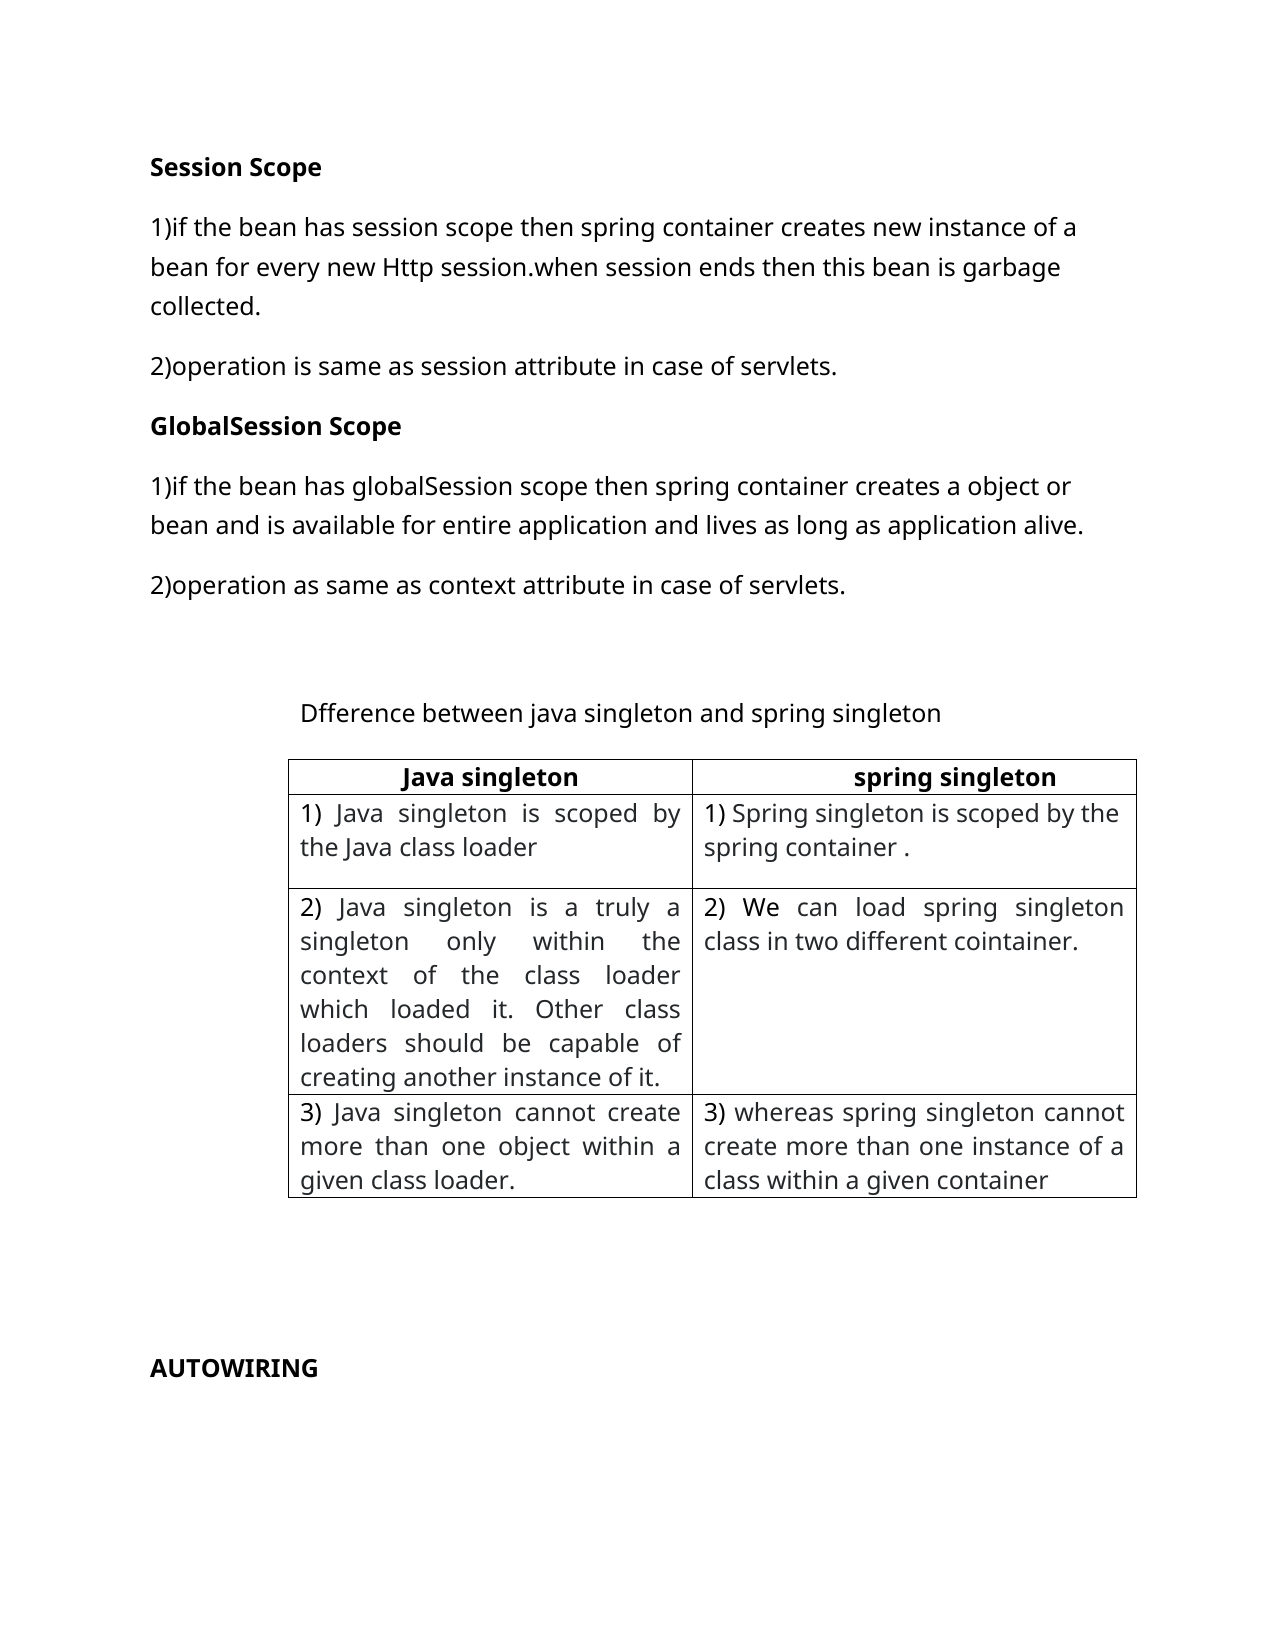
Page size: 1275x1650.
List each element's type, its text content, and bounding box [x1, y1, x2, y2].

text Dfference between java singleton and spring singleton [300, 696, 1125, 730]
text 1)if the bean has session scope then spring container creates new instance of a bean for every new Http session.when session ends then this bean is garbage collected. [150, 210, 1125, 322]
table_cell 2) Java singleton is a truly a singleton only within the context of the class loader which loaded it. Other class loaders should be capable of creating another instance of it. [289, 889, 692, 1094]
text Session Scope [150, 150, 1125, 184]
table_cell 2) We can load spring singleton class in two different cointainer. [693, 889, 1136, 1094]
table_cell 3) Java singleton cannot create more than one object within a given class loader. [289, 1095, 692, 1197]
text 1)if the bean has globalSession scope then spring container creates a object or bean and is available for entire application and lives as long as application alive. [150, 468, 1125, 542]
text AUTOWIRING [150, 1350, 1125, 1384]
text 2)operation as same as context attribute in case of servlets. [150, 567, 1125, 602]
table_cell 3) whereas spring singleton cannot create more than one instance of a class within a given container [693, 1095, 1136, 1197]
table_header spring singleton [693, 760, 1136, 794]
table_cell 1) Spring singleton is scoped by the spring container . [693, 795, 1136, 888]
text 2)operation is same as session attribute in case of servlets. [150, 348, 1125, 382]
table_header Java singleton [289, 760, 692, 794]
text GlobalSession Scope [150, 408, 1125, 442]
table_cell 1) Java singleton is scoped by the Java class loader [289, 795, 692, 888]
